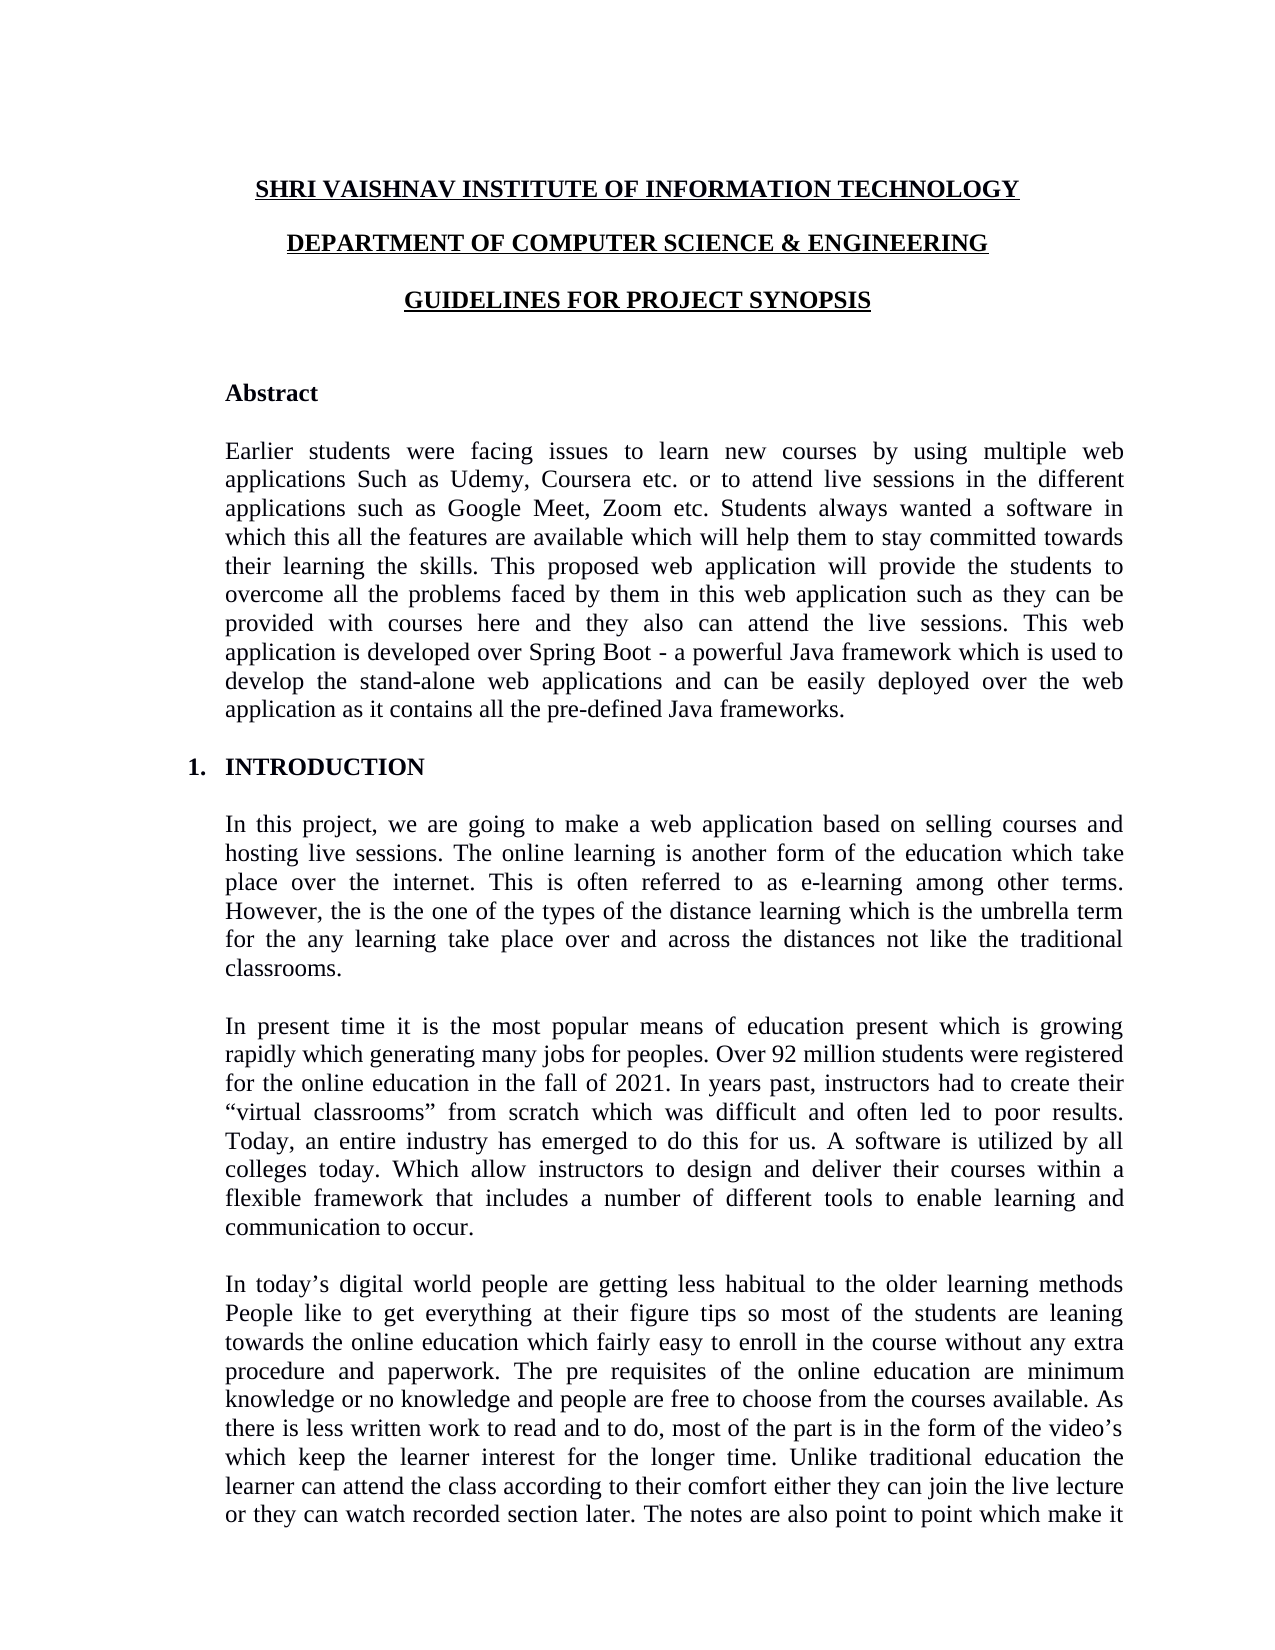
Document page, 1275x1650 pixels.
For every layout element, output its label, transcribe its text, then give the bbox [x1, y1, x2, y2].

list In this project, we are going to make a web application based on selling courses and hosting live sessions. The online learning is another form of the education which take place over the internet. This is often referred to as e-learning among other terms. However, the is the one of the types of the distance learning which is the umbrella term for the any learning take place over and across the distances not like the traditional classrooms. [225, 809, 1125, 982]
text Earlier students were facing issues to learn new courses by using multiple web applications Such as Udemy, Coursera etc. or to attend live sessions in the different applications such as Google Meet, Zoom etc. Students always wanted a software in which this all the features are available which will help them to stay committed towards their learning the skills. This proposed web application will provide the students to overcome all the problems faced by them in this web application such as they can be provided with courses here and they also can attend the live sessions. This web application is developed over Spring Boot - a powerful Java framework which is used to develop the stand-alone web applications and can be easily deployed over the web application as it contains all the pre-defined Java frameworks. [225, 436, 1125, 723]
list In present time it is the most popular means of education present which is growing rapidly which generating many jobs for peoples. Over 92 million students were registered for the online education in the fall of 2021. In years past, instructors had to create their “virtual classrooms” from scratch which was difficult and often led to poor results. Today, an entire industry has emerged to do this for us. A software is utilized by all colleges today. Which allow instructors to design and deliver their courses within a flexible framework that includes a number of different tools to enable learning and communication to occur. [225, 1011, 1125, 1241]
text Abstract [150, 378, 1125, 407]
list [225, 1269, 1125, 1528]
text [150, 174, 1125, 203]
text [150, 228, 1125, 256]
list INTRODUCTION [187, 752, 1125, 781]
text GUIDELINES FOR PROJECT SYNOPSIS [150, 285, 1125, 314]
